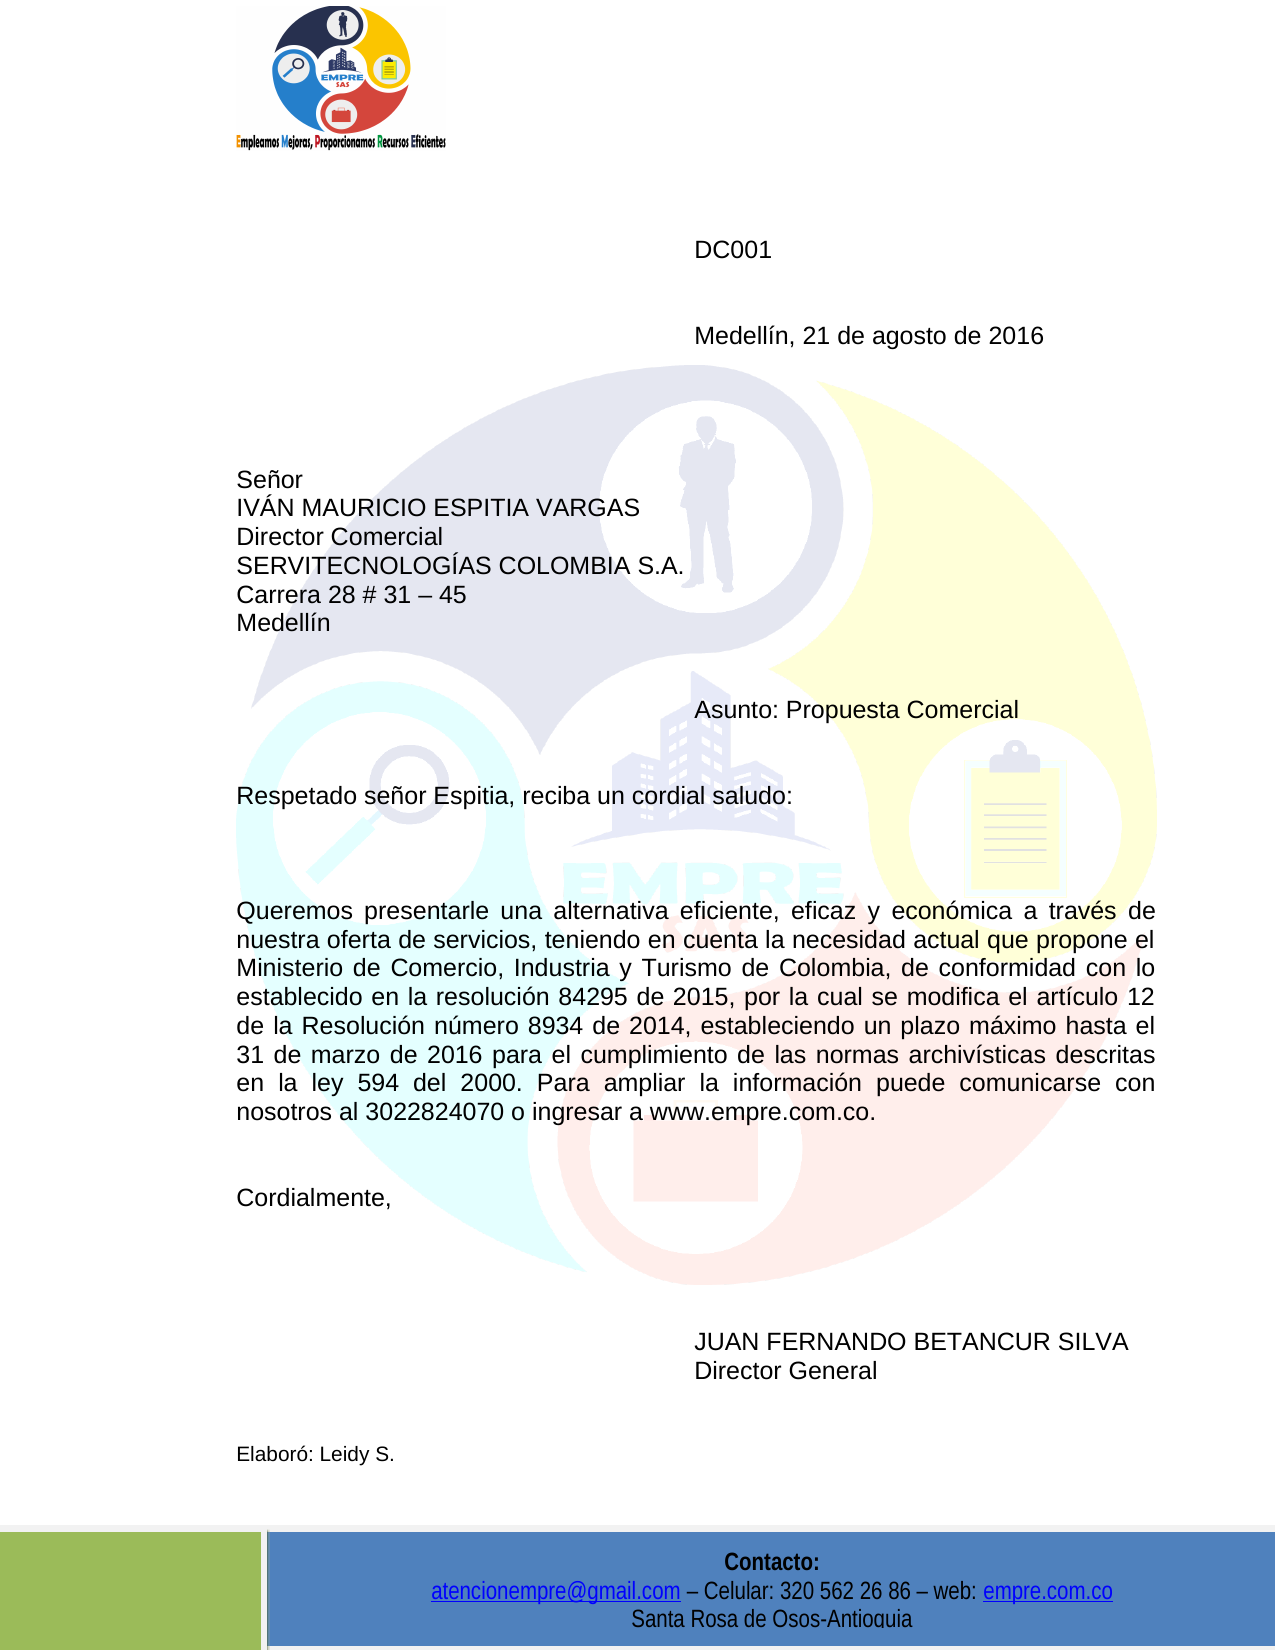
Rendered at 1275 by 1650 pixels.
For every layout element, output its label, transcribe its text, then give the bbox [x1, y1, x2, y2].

text Cordialmente, [236, 1183, 1157, 1212]
picture [236, 6, 446, 151]
text Queremos presentarle una alternativa eficiente, eficaz y económica a través de nuestra oferta de servicios, teniendo en cuenta la necesidad actual que propone el Ministerio de Comercio, Industria y Turismo de Colombia, de conformidad con lo establecido en la resolución 84295 de 2015, por la cual se modifica el artículo 12 de la Resolución número 8934 de 2014, estableciendo un plazo máximo hasta el 31 de marzo de 2016 para el cumplimiento de las normas archivísticas descritas en la ley 594 del 2000. Para ampliar la información puede comunicarse con nosotros al 3022824070 o ingresar a www.empre.com.co. [236, 896, 1157, 1126]
text SERVITECNOLOGÍAS COLOMBIA S.A. [236, 551, 1157, 580]
text DC001 [694, 235, 1157, 263]
text JUAN FERNANDO BETANCUR SILVA [694, 1327, 1157, 1356]
text Respetado señor Espitia, reciba un cordial saludo: [236, 781, 1157, 810]
text Señor [236, 465, 1157, 493]
text IVÁN MAURICIO ESPITIA VARGAS [236, 493, 1157, 522]
text Elaboró: Leidy S. [236, 1442, 1157, 1466]
text Asunto: Propuesta Comercial [694, 695, 1157, 723]
text Director Comercial [236, 522, 1157, 551]
text Medellín, 21 de agosto de 2016 [694, 321, 1157, 350]
text Director General [694, 1356, 1157, 1385]
text Medellín [236, 608, 1157, 637]
text Carrera 28 # 31 – 45 [236, 580, 1157, 608]
